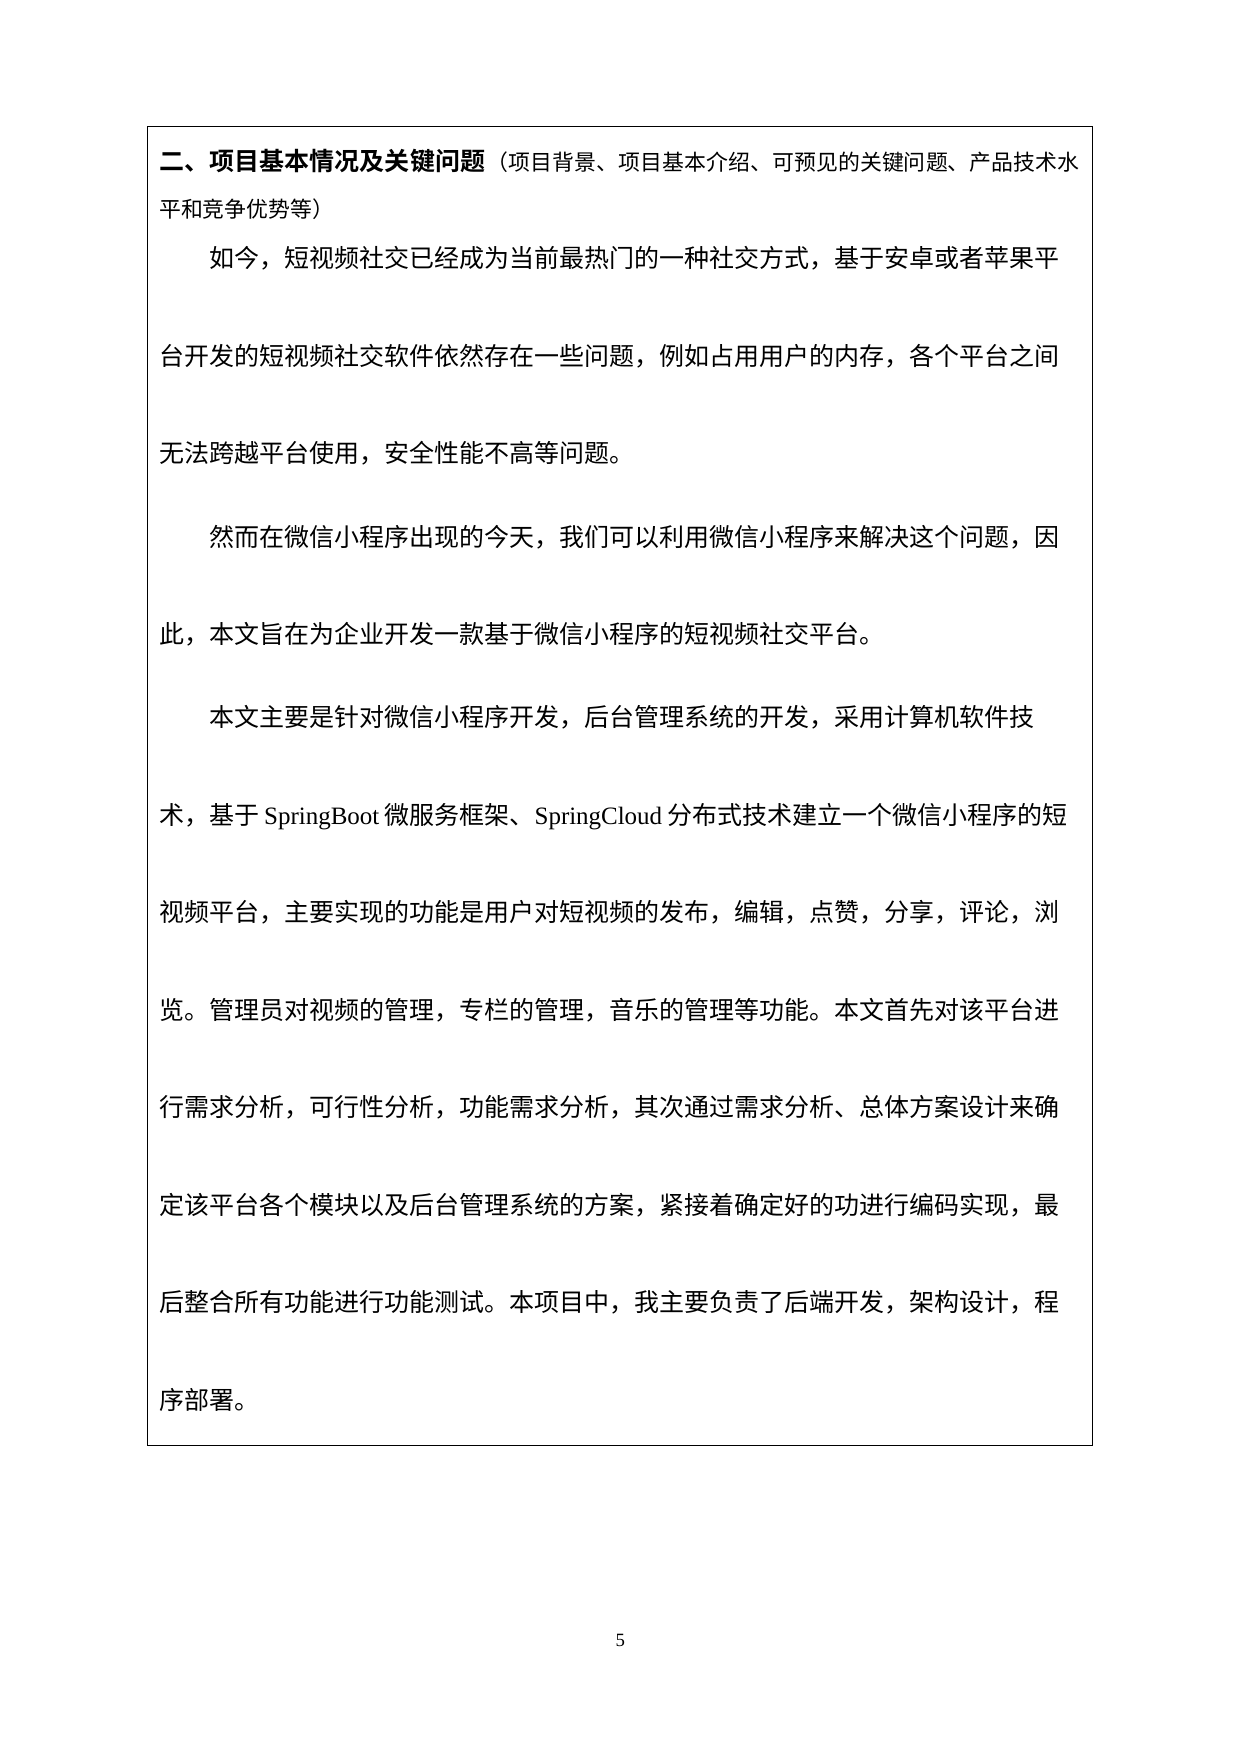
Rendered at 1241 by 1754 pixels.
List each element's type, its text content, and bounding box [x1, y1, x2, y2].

table_cell 二、项目基本情况及关键问题（项目背景、项目基本介绍、可预见的关键问题、产品技术水平和竞争优势等） 如今，短视频社交已经成为当前最热门的一种社交方式，基于安卓或者苹果平台开发的短视频社交软件依然存在一些问题，例如占用用户的内存，各个平台之间无法跨越平台使用，安全性能不高等问题。 然而在微信小程序出现的今天，我们可以利用微信小程序来解决这个问题，因此，本文旨在为企业开发一款基于微信小程序的短视频社交平台。 本文主要是针对微信小程序开发，后台管理系统的开发，采用计算机软件技术，基于SpringBoot微服务框架、SpringCloud分布式技术建立一个微信小程序的短视频平台，主要实现的功能是用户对短视频的发布，编辑，点赞，分享，评论，浏览。管理员对视频的管理，专栏的管理，音乐的管理等功能。本文首先对该平台进行需求分析，可行性分析，功能需求分析，其次通过需求分析、总体方案设计来确定该平台各个模块以及后台管理系统的方案，紧接着确定好的功进行编码实现，最后整合所有功能进行功能测试。本项目中，我主要负责了后端开发，架构设计，程序部署。 [148, 127, 1092, 1445]
